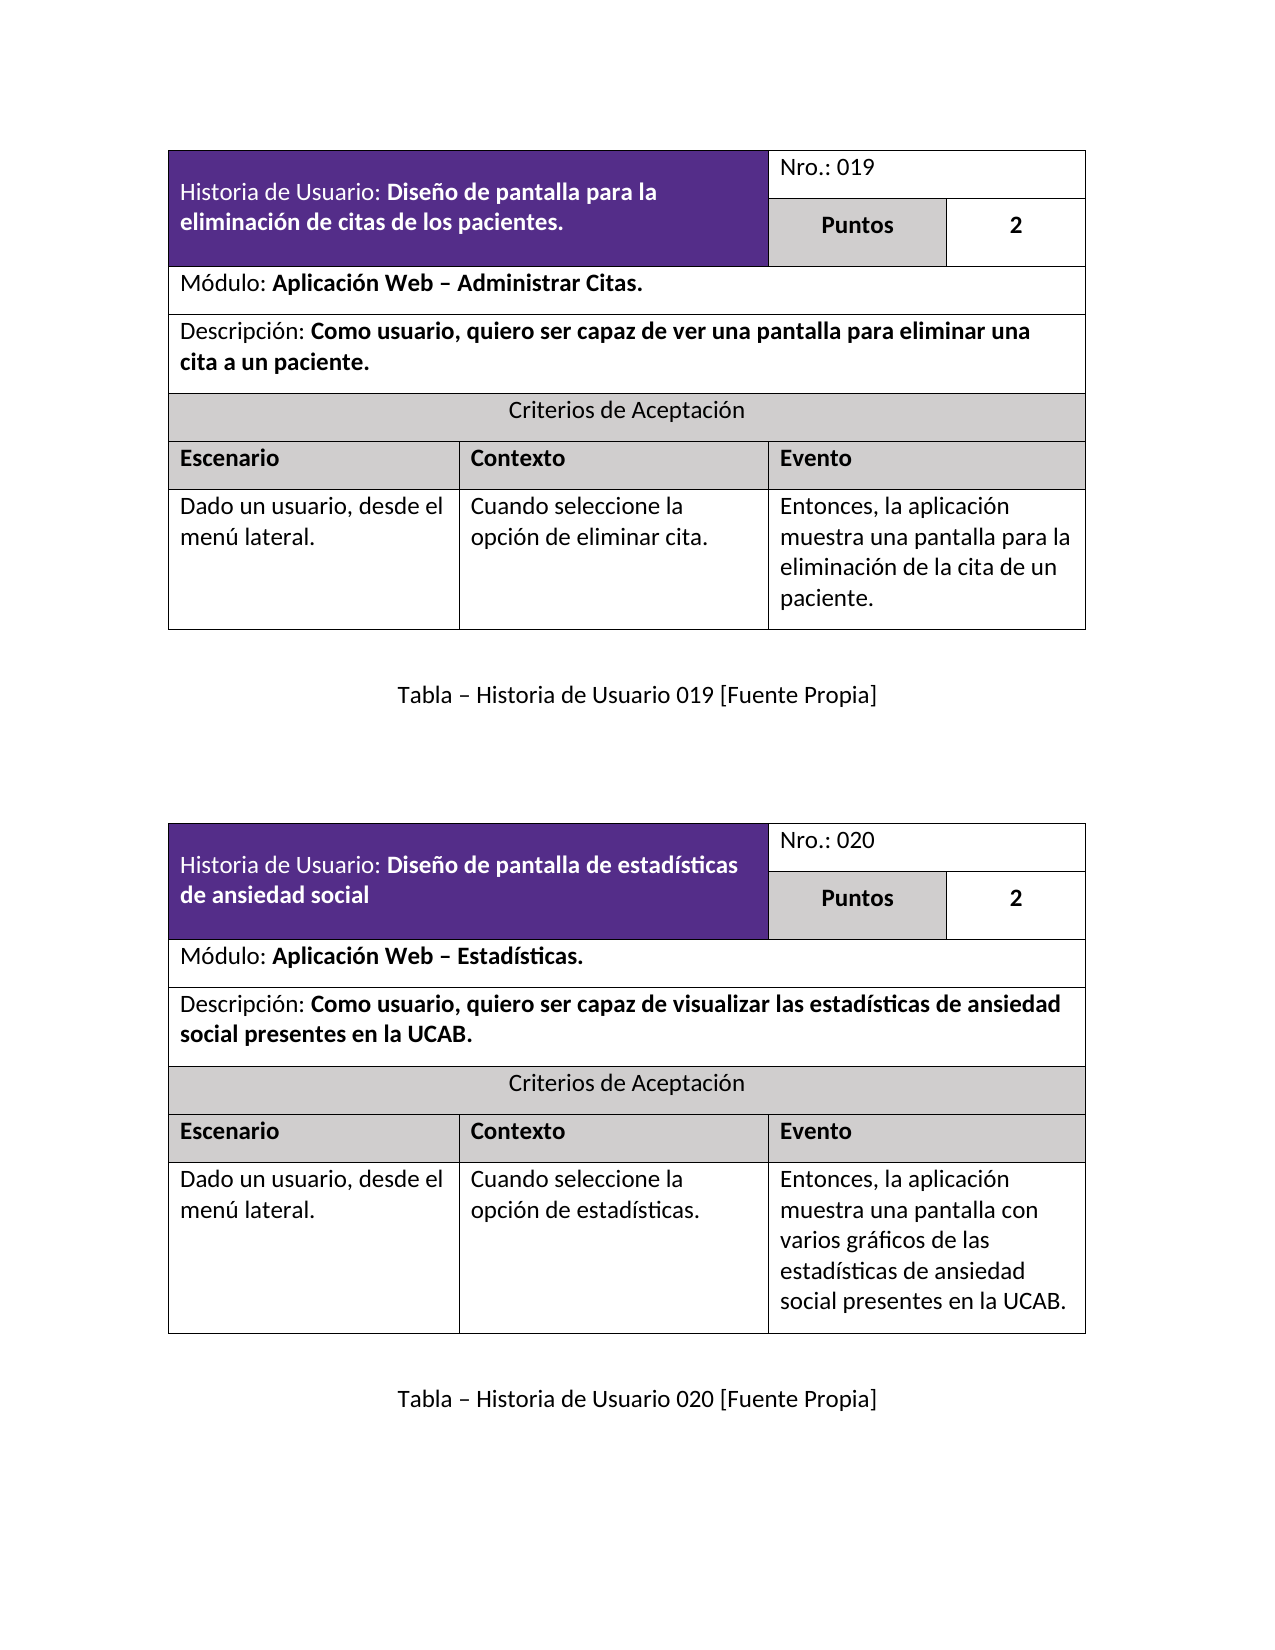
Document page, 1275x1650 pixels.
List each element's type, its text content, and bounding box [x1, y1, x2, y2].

table_cell 2 [947, 199, 1085, 266]
table_cell Entonces, la aplicación muestra una pantalla con varios gráficos de las estadísticas de ansiedad social presentes en la UCAB. [769, 1163, 1085, 1333]
table_cell Evento [769, 1115, 1085, 1162]
table_cell Módulo: Aplicación Web – Administrar Citas. [169, 267, 1085, 314]
text Tabla – Historia de Usuario 019 [Fuente Propia] [150, 680, 1125, 710]
table_cell Criterios de Aceptación [169, 1067, 1085, 1114]
table_cell Dado un usuario, desde el menú lateral. [169, 1163, 459, 1333]
table_cell Evento [769, 442, 1085, 489]
table_cell Contexto [460, 442, 768, 489]
table_cell Contexto [460, 1115, 768, 1162]
table_cell Puntos [769, 199, 946, 266]
table_header Nro.: 019 [769, 151, 1085, 198]
table_cell Descripción: Como usuario, quiero ser capaz de ver una pantalla para eliminar una cita a un paciente. [169, 315, 1085, 393]
table_header Historia de Usuario: Diseño de pantalla de estadísticas de ansiedad social [169, 824, 768, 939]
table_cell Entonces, la aplicación muestra una pantalla para la eliminación de la cita de un paciente. [769, 490, 1085, 629]
table_cell Criterios de Aceptación [169, 394, 1085, 441]
text Tabla – Historia de Usuario 020 [Fuente Propia] [150, 1383, 1125, 1414]
table_cell Dado un usuario, desde el menú lateral. [169, 490, 459, 629]
table_cell Cuando seleccione la opción de estadísticas. [460, 1163, 768, 1333]
table_cell Puntos [769, 872, 946, 939]
table_header Nro.: 020 [769, 824, 1085, 871]
table_cell 2 [947, 872, 1085, 939]
table_header Historia de Usuario: Diseño de pantalla para la eliminación de citas de los pacientes. [169, 151, 768, 266]
table_cell Escenario [169, 442, 459, 489]
table_cell Cuando seleccione la opción de eliminar cita. [460, 490, 768, 629]
table_cell Módulo: Aplicación Web – Estadísticas. [169, 940, 1085, 987]
table_cell Escenario [169, 1115, 459, 1162]
table_cell Descripción: Como usuario, quiero ser capaz de visualizar las estadísticas de ansiedad social presentes en la UCAB. [169, 988, 1085, 1066]
